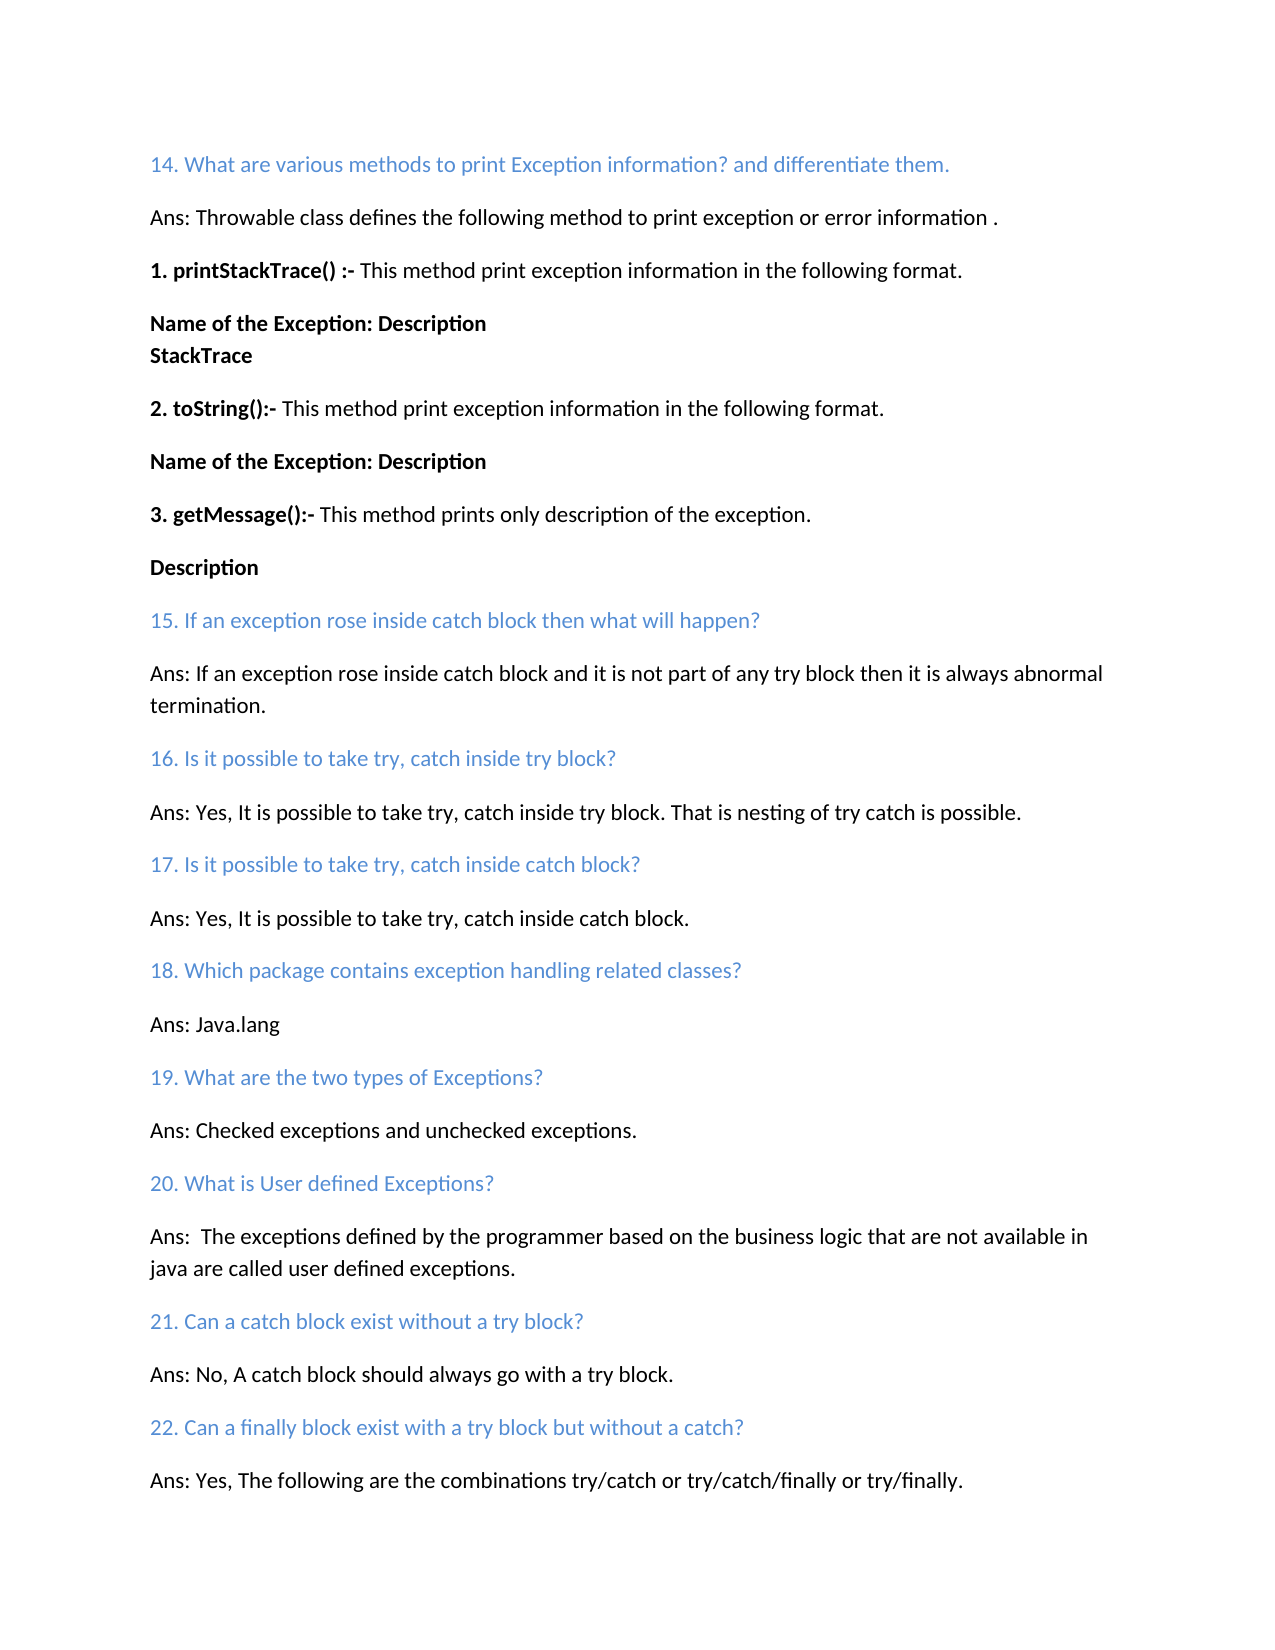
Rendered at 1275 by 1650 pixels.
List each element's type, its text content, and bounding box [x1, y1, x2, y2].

text Ans: Checked exceptions and unchecked exceptions. [150, 1116, 1125, 1144]
text Ans: Throwable class defines the following method to print exception or error information . [150, 203, 1125, 231]
text Name of the Exception: Description [150, 447, 1125, 475]
text 20. What is User defined Exceptions? [150, 1169, 1125, 1197]
text 16. Is it possible to take try, catch inside try block? [150, 744, 1125, 773]
text Ans: If an exception rose inside catch block and it is not part of any try block then it is always abnormal termination. [150, 659, 1125, 719]
text Ans: Yes, It is possible to take try, catch inside try block. That is nesting of try catch is possible. [150, 798, 1125, 826]
text 22. Can a finally block exist with a try block but without a catch? [150, 1413, 1125, 1441]
text 21. Can a catch block exist without a try block? [150, 1307, 1125, 1335]
text 14. What are various methods to print Exception information? and differentiate them. [150, 150, 1125, 178]
text 3. getMessage():- This method prints only description of the exception. [150, 500, 1125, 528]
text 15. If an exception rose inside catch block then what will happen? [150, 606, 1125, 634]
text Ans: The exceptions defined by the programmer based on the business logic that are not available in java are called user defined exceptions. [150, 1222, 1125, 1282]
text Ans: Yes, The following are the combinations try/catch or try/catch/finally or try/finally. [150, 1466, 1125, 1494]
text 17. Is it possible to take try, catch inside catch block? [150, 851, 1125, 879]
text 1. printStackTrace() :- This method print exception information in the following format. [150, 256, 1125, 284]
text 2. toString():- This method print exception information in the following format. [150, 394, 1125, 422]
text Description [150, 553, 1125, 581]
text Ans: No, A catch block should always go with a try block. [150, 1360, 1125, 1388]
text 19. What are the two types of Exceptions? [150, 1063, 1125, 1091]
text Ans: Java.lang [150, 1010, 1125, 1038]
text 18. Which package contains exception handling related classes? [150, 957, 1125, 985]
text Ans: Yes, It is possible to take try, catch inside catch block. [150, 904, 1125, 932]
text Name of the Exception: Description StackTrace [150, 309, 1125, 369]
